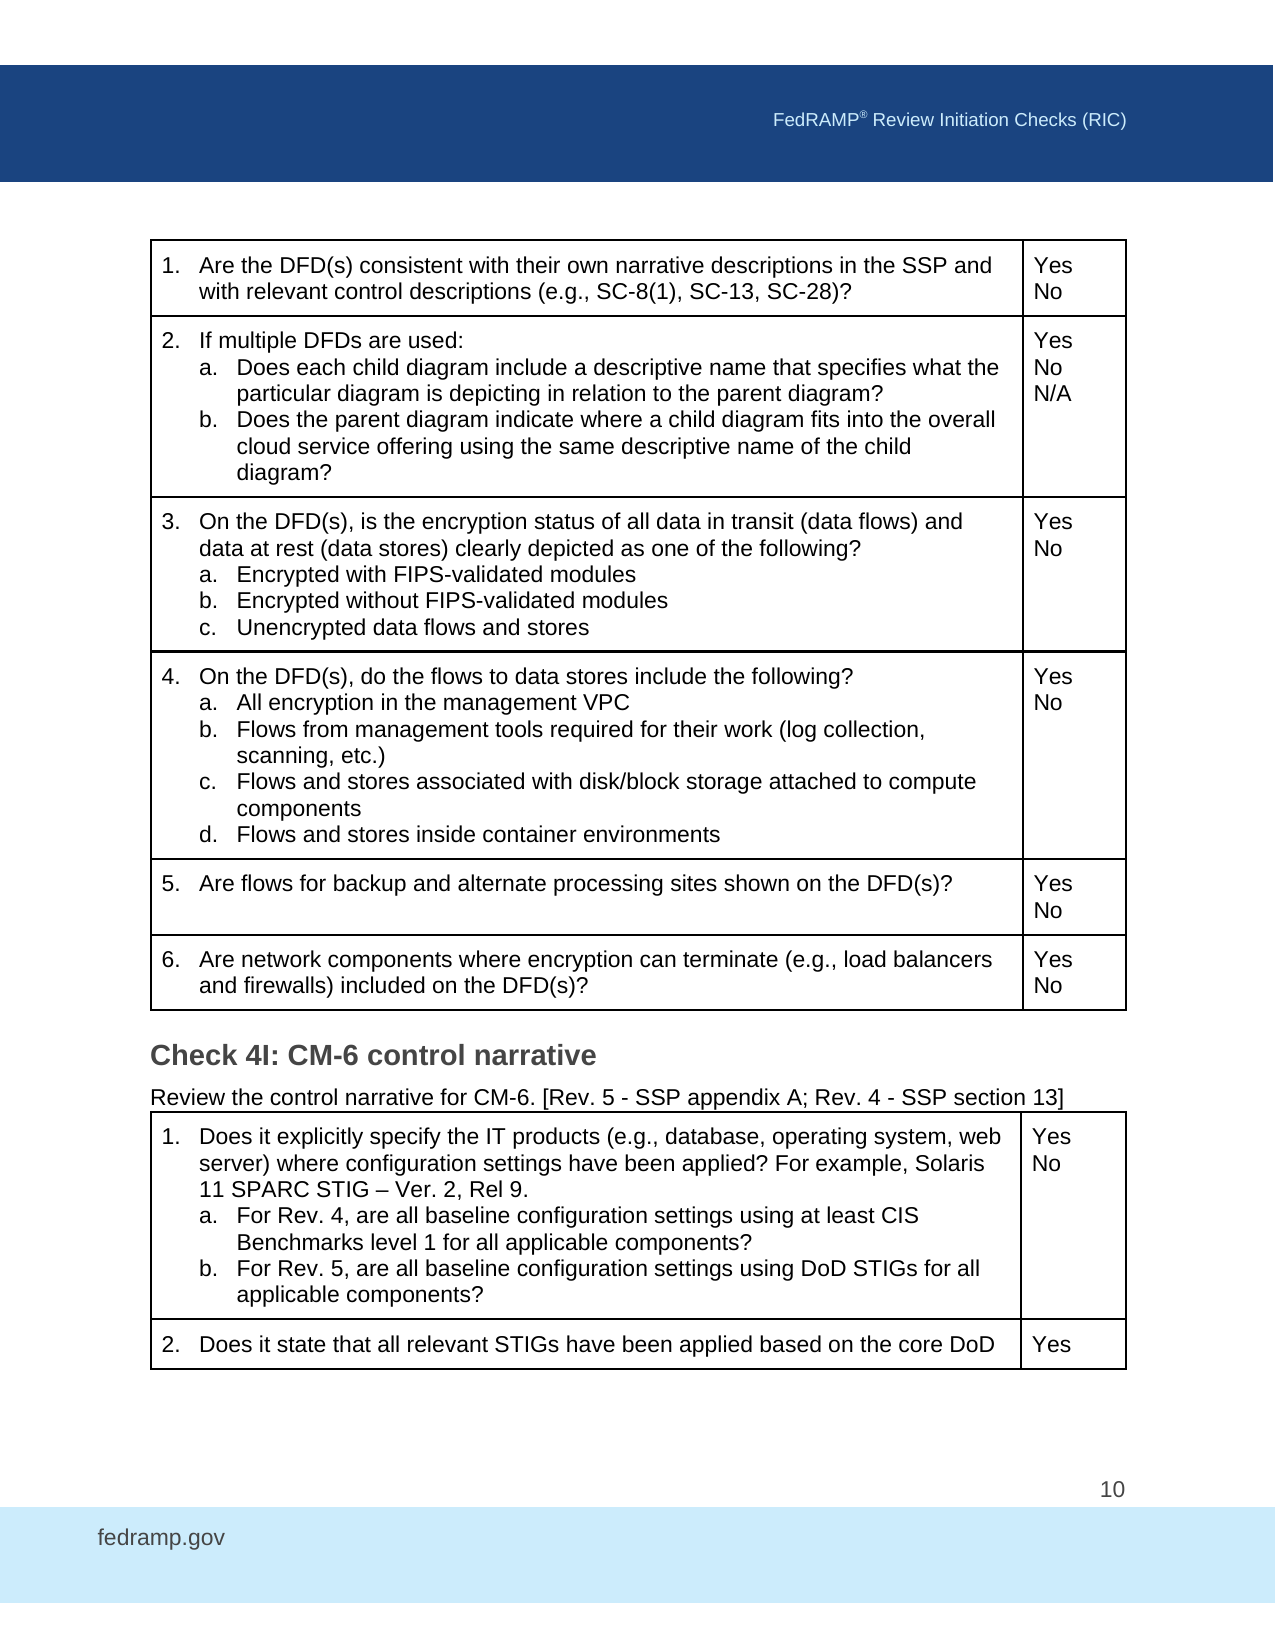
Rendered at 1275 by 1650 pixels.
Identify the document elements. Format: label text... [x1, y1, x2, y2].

table_cell On the DFD(s), do the flows to data stores include the following? All encryption in the management VPC Flows from management tools required for their work (log collection, scanning, etc.) Flows and stores associated with disk/block storage attached to compute components Flows and stores inside container environments [152, 653, 1022, 858]
table_cell Are network components where encryption can terminate (e.g., load balancers and firewalls) included on the DFD(s)? [152, 936, 1022, 1009]
table_cell Yes No [1024, 860, 1125, 933]
table_cell Yes No [1022, 1320, 1125, 1367]
table_cell If multiple DFDs are used: Does each child diagram include a descriptive name that specifies what the particular diagram is depicting in relation to the parent diagram? Does the parent diagram indicate where a child diagram fits into the overall cloud service offering using the same descriptive name of the child diagram? [152, 317, 1022, 496]
table_header Are the DFD(s) consistent with their own narrative descriptions in the SSP and with relevant control descriptions (e.g., SC-8(1), SC-13, SC-28)? [152, 241, 1022, 315]
table_header Does it explicitly specify the IT products (e.g., database, operating system, web server) where configuration settings have been applied? For example, Solaris 11 SPARC STIG – Ver. 2, Rel 9. For Rev. 4, are all baseline configuration settings using at least CIS Benchmarks level 1 for all applicable components? For Rev. 5, are all baseline configuration settings using DoD STIGs for all applicable components? [152, 1113, 1020, 1318]
table_cell Yes No [1024, 498, 1125, 650]
table_header Yes No [1024, 241, 1125, 315]
table_header Yes No [1022, 1113, 1125, 1318]
subtitle Check 4I: CM-6 control narrative [150, 1037, 1125, 1071]
table_cell On the DFD(s), is the encryption status of all data in transit (data flows) and data at rest (data stores) clearly depicted as one of the following? Encrypted with FIPS-validated modules Encrypted without FIPS-validated modules Unencrypted data flows and stores [152, 498, 1022, 650]
table_cell Yes No [1024, 653, 1125, 858]
table_cell Yes No N/A [1024, 317, 1125, 496]
table_cell Are flows for backup and alternate processing sites shown on the DFD(s)? [152, 860, 1022, 933]
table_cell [152, 1320, 1020, 1367]
text Review the control narrative for CM-6. [Rev. 5 - SSP appendix A; Rev. 4 - SSP section 13] [150, 1084, 1125, 1111]
table_cell Yes No [1024, 936, 1125, 1009]
